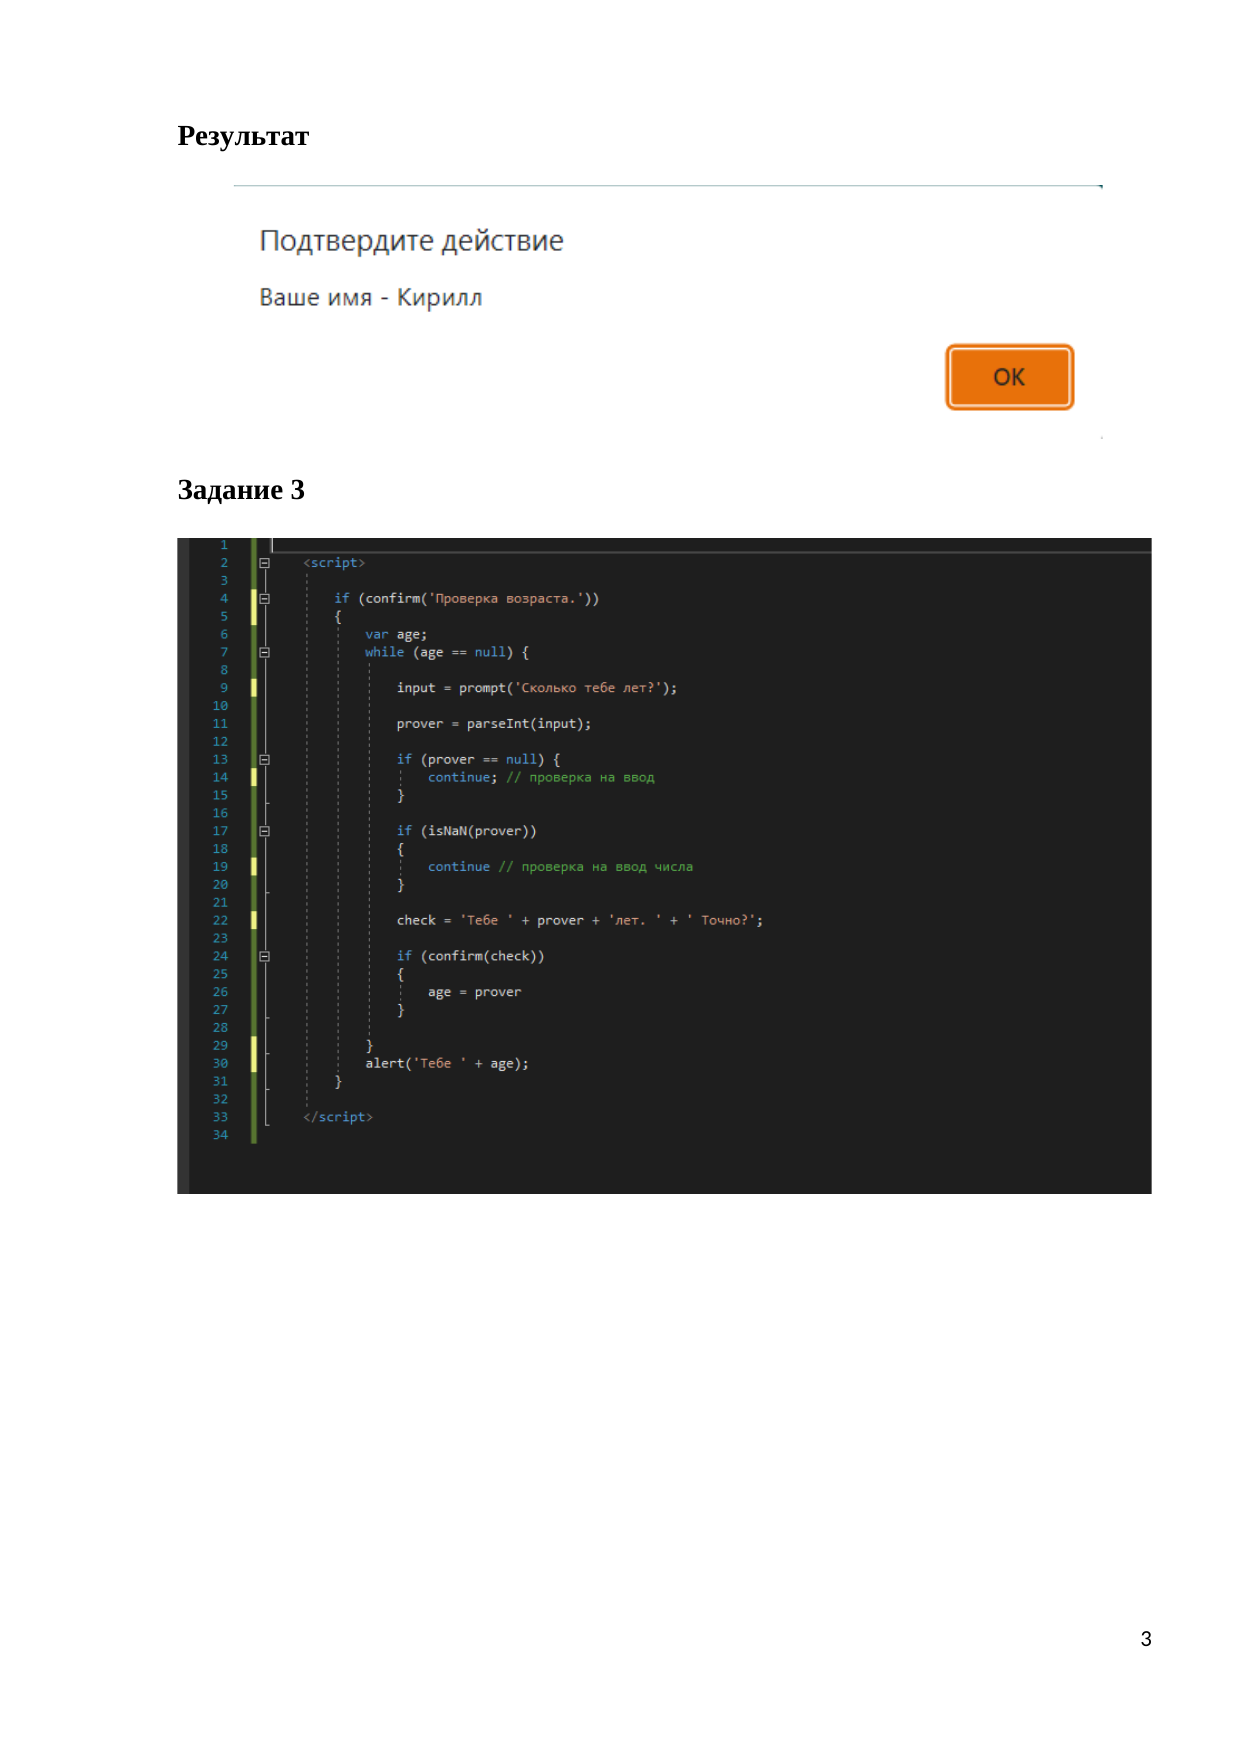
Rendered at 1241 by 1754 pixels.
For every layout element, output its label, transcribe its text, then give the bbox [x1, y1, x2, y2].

text Результат [177, 118, 1152, 152]
picture [177, 538, 1152, 1194]
text Задание 3 [177, 472, 1152, 505]
picture [233, 185, 1103, 439]
